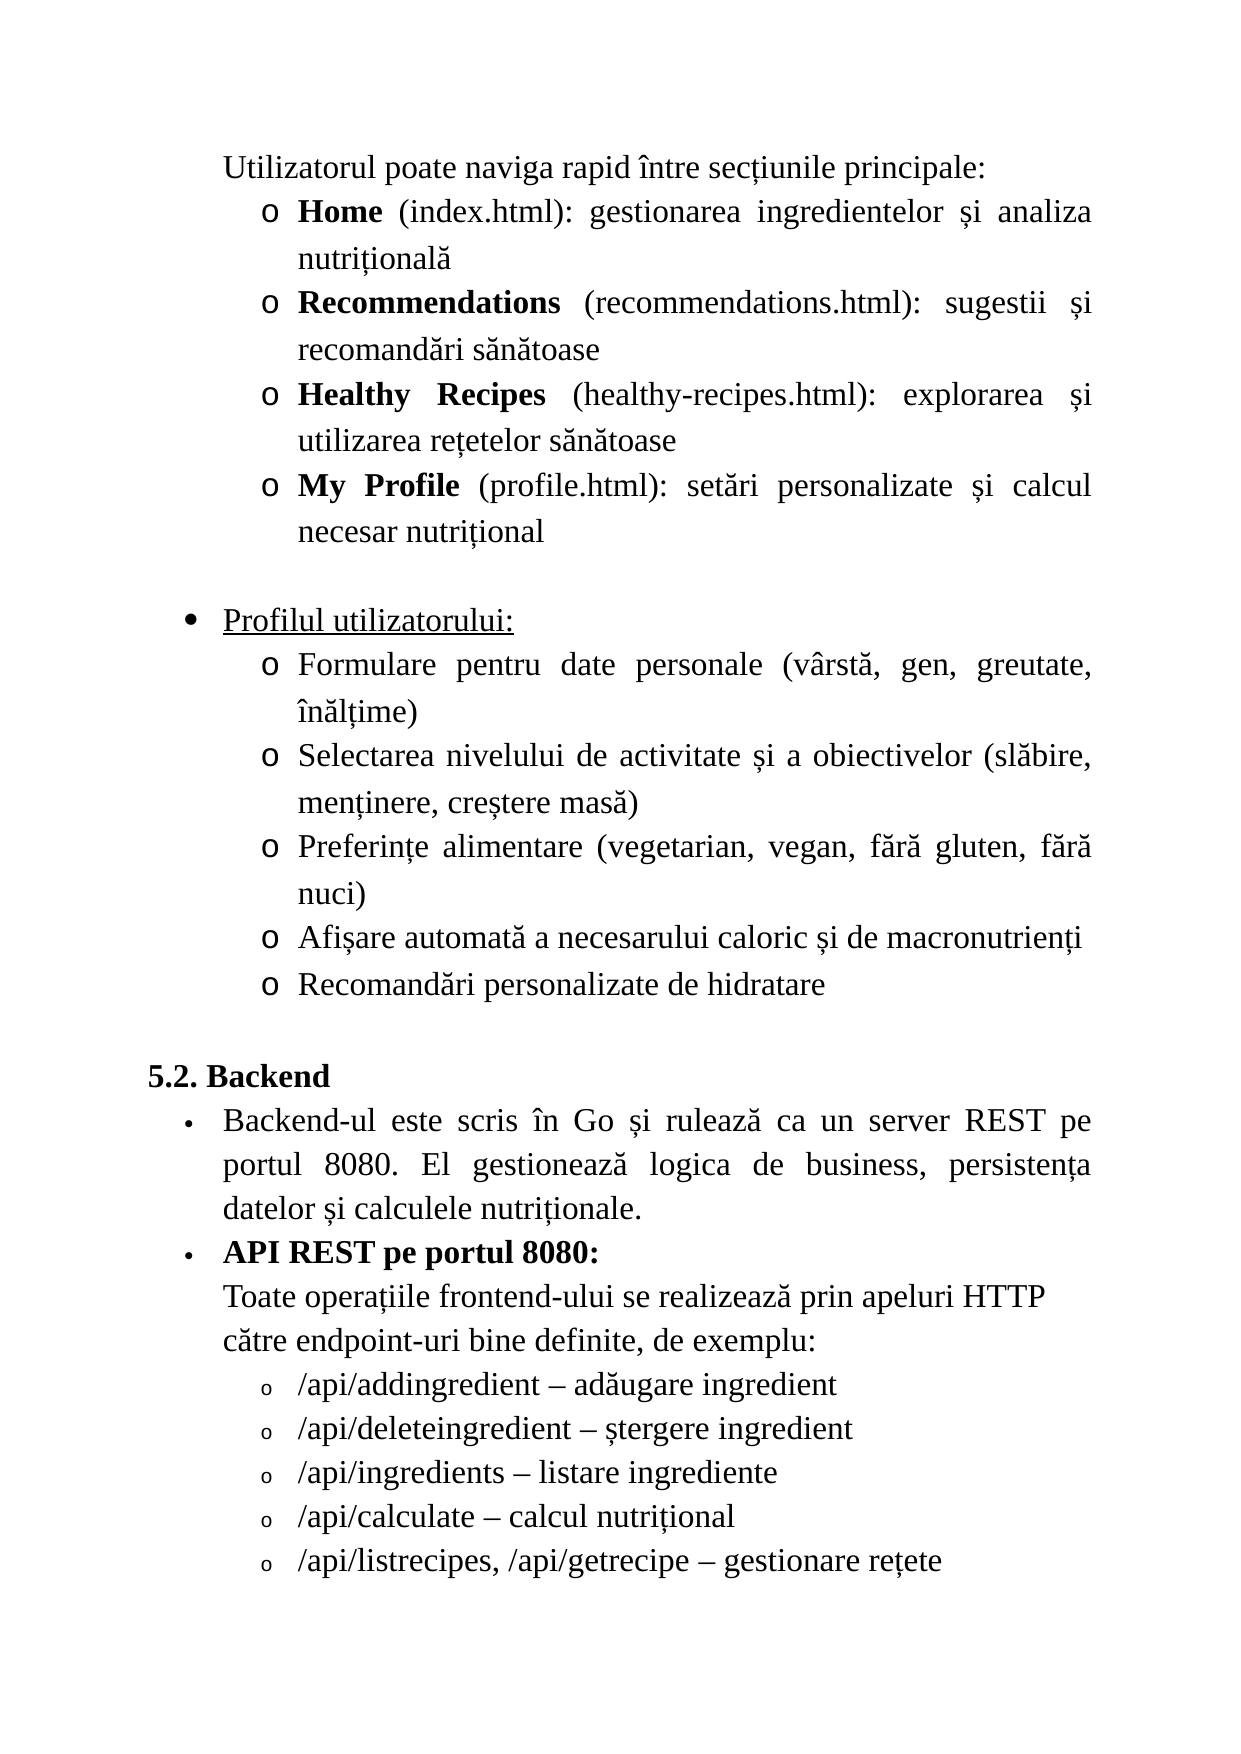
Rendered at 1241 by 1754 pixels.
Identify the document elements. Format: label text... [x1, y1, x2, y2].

list Afișare automată a necesarului caloric și de macronutrienți [260, 917, 1093, 958]
list Recomandări personalizate de hidratare [260, 964, 1093, 1006]
list Formulare pentru date personale (vârstă, gen, greutate, înălțime) [260, 644, 1093, 729]
list Recommendations (recommendations.html): sugestii și recomandări sănătoase [260, 283, 1093, 368]
list Selectarea nivelului de activitate și a obiectivelor (slăbire, menținere, creștere masă) [260, 735, 1093, 820]
list /api/listrecipes, /api/getrecipe – gestionare rețete [260, 1541, 1093, 1579]
list Healthy Recipes (healthy-recipes.html): explorarea și utilizarea rețetelor sănătoase [260, 374, 1093, 459]
list Backend-ul este scris în Go și rulează ca un server REST pe portul 8080. El gestionează logica de business, persistența datelor și calculele nutriționale. [185, 1100, 1093, 1226]
list Preferințe alimentare (vegetarian, vegan, fără gluten, fără nuci) [260, 826, 1093, 911]
list /api/ingredients – listare ingrediente [260, 1452, 1093, 1491]
text 5.2. Backend [148, 1056, 1093, 1094]
list Profilul utilizatorului: [185, 600, 1093, 638]
list API REST pe portul 8080: Toate operațiile frontend-ului se realizează prin apeluri HTTP către endpoint-uri bine definite, de exemplu: [185, 1232, 1093, 1359]
list /api/addingredient – adăugare ingredient [260, 1364, 1093, 1403]
list /api/calculate – calcul nutrițional [260, 1497, 1093, 1535]
list My Profile (profile.html): setări personalizate și calcul necesar nutrițional [260, 465, 1093, 550]
list Utilizatorul poate naviga rapid între secțiunile principale: [223, 148, 1093, 186]
list Home (index.html): gestionarea ingredientelor și analiza nutrițională [260, 192, 1093, 277]
list /api/deleteingredient – ștergere ingredient [260, 1408, 1093, 1447]
